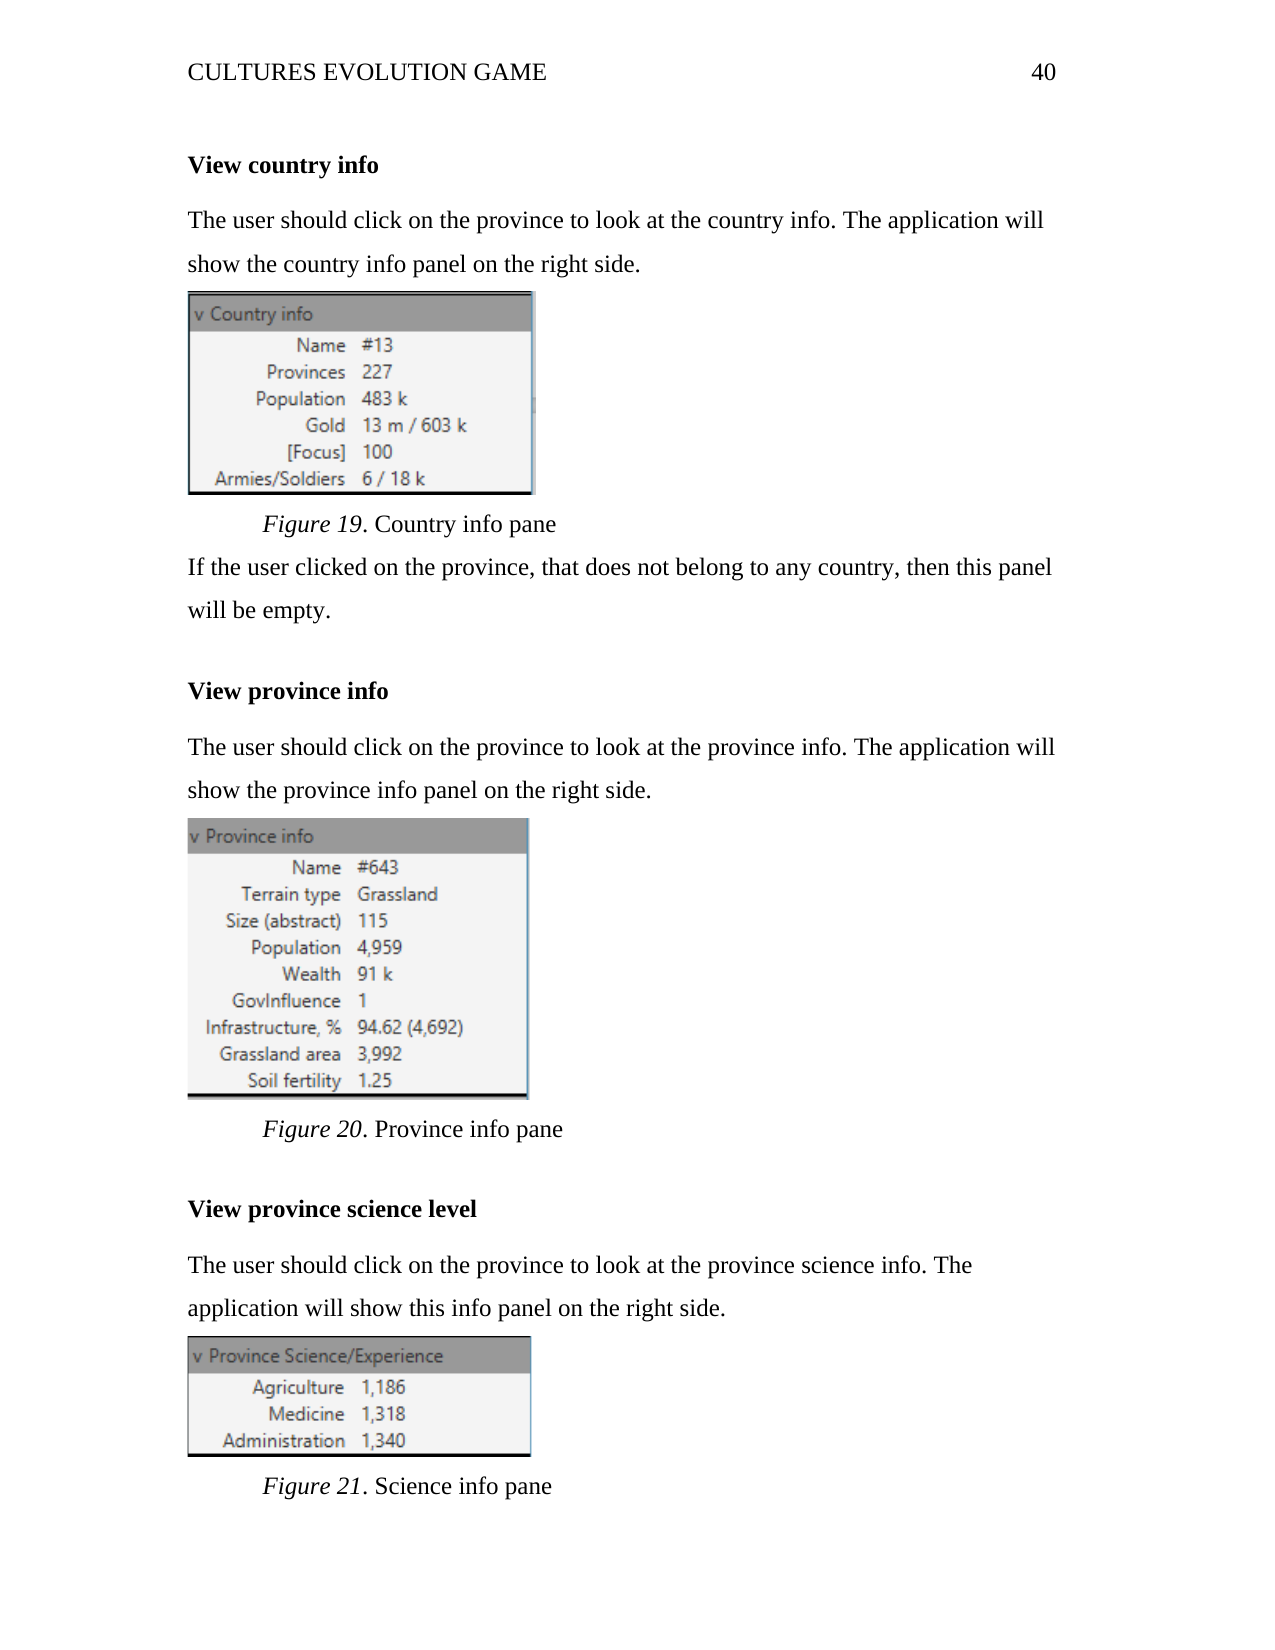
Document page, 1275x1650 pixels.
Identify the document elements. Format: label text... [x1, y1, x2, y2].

text The user should click on the province to look at the province info. The application will show the province info panel on the right side. [187, 732, 1087, 804]
picture [187, 291, 536, 495]
text Figure 21. Science info pane [187, 1471, 1087, 1500]
subtitle View province info [187, 676, 1087, 705]
subtitle View country info [187, 150, 1087, 179]
text The user should click on the province to look at the province science info. The application will show this info panel on the right side. [187, 1250, 1087, 1322]
text The user should click on the province to look at the country info. The application will show the country info panel on the right side. [187, 206, 1087, 277]
picture [187, 818, 530, 1100]
subtitle View province science level [187, 1194, 1087, 1223]
text Figure 19. Country info pane [187, 509, 1087, 538]
text If the user clicked on the province, that does not belong to any country, then this panel will be empty. [187, 552, 1087, 624]
picture [187, 1336, 532, 1457]
text Figure 20. Province info pane [187, 1114, 1087, 1142]
